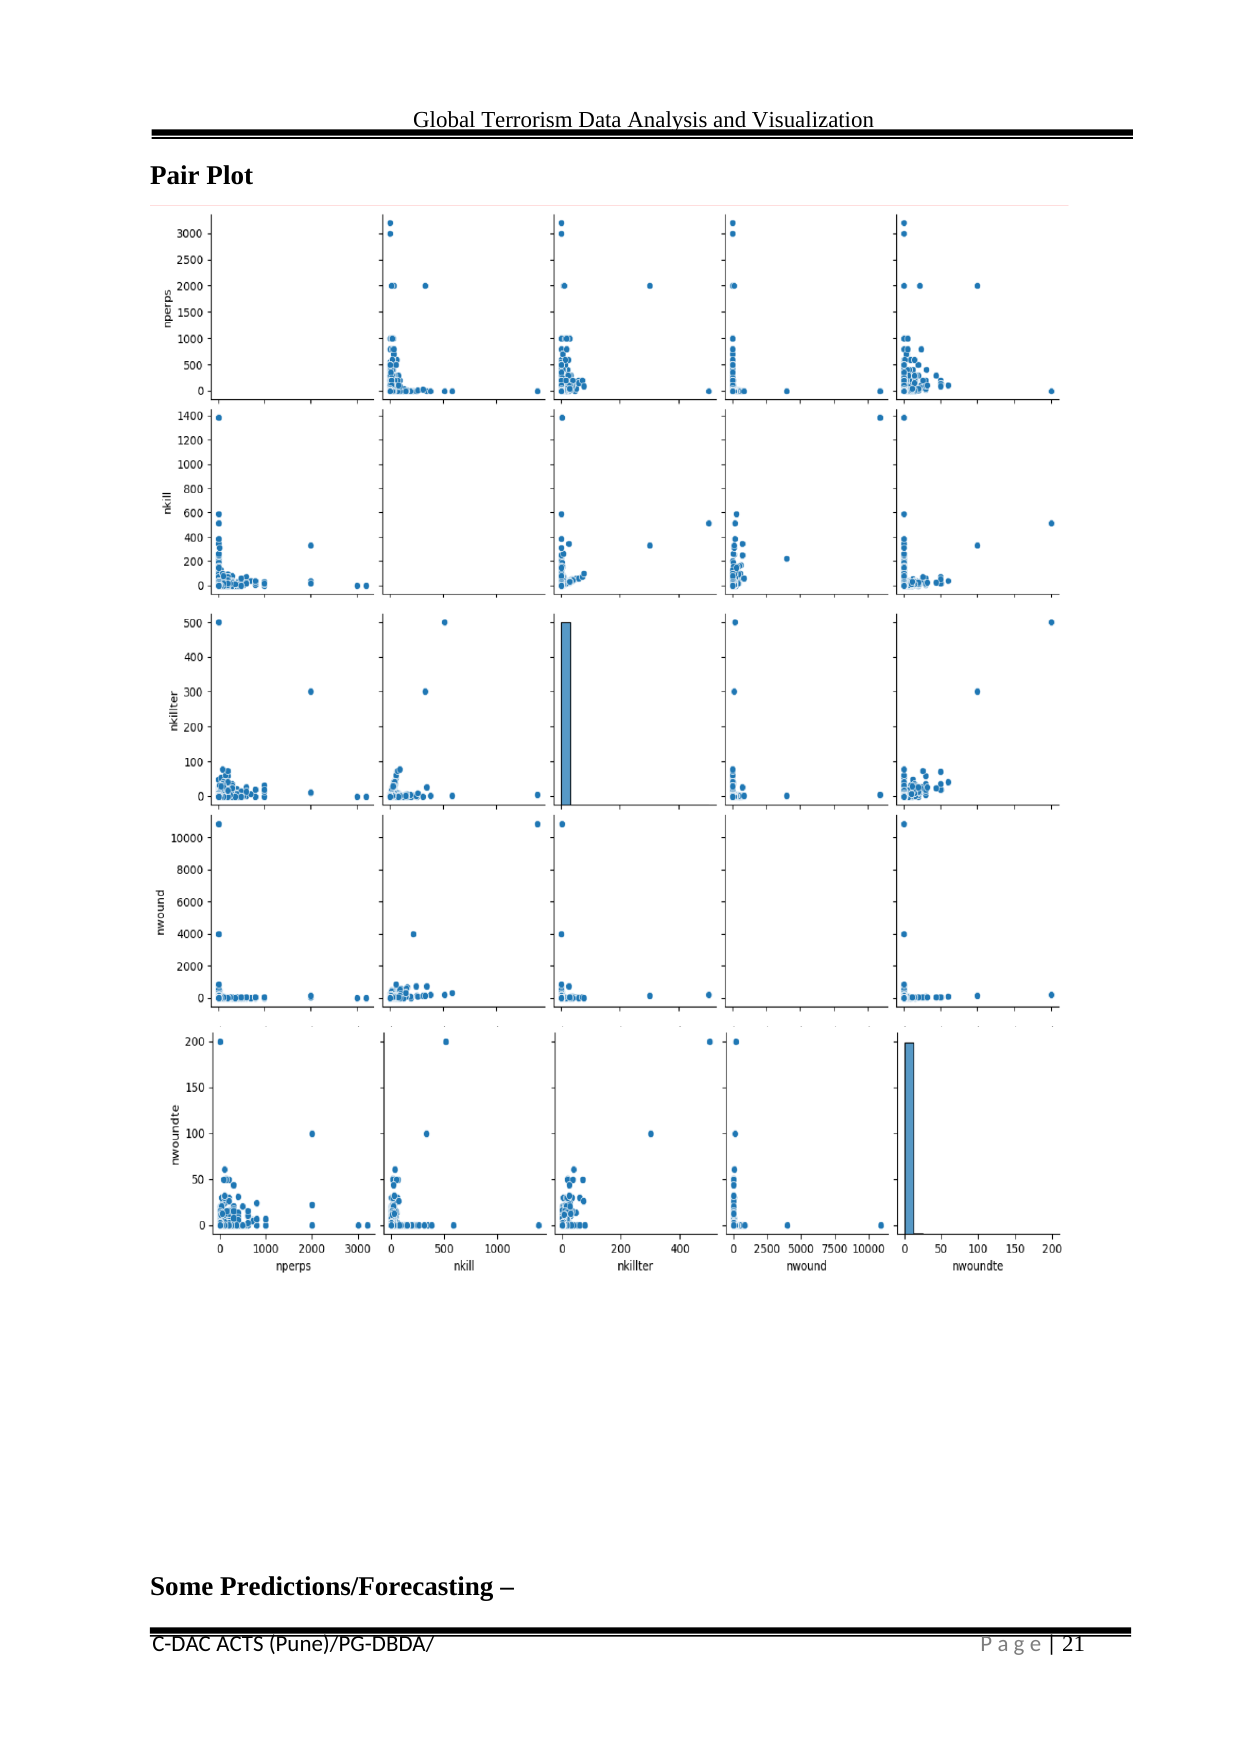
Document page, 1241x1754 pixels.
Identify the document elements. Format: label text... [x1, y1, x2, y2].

picture [150, 1026, 1091, 1278]
picture [150, 610, 1091, 1013]
text Some Predictions/Forecasting – [150, 1570, 1090, 1602]
picture [150, 205, 1091, 598]
text Pair Plot [150, 159, 1090, 190]
